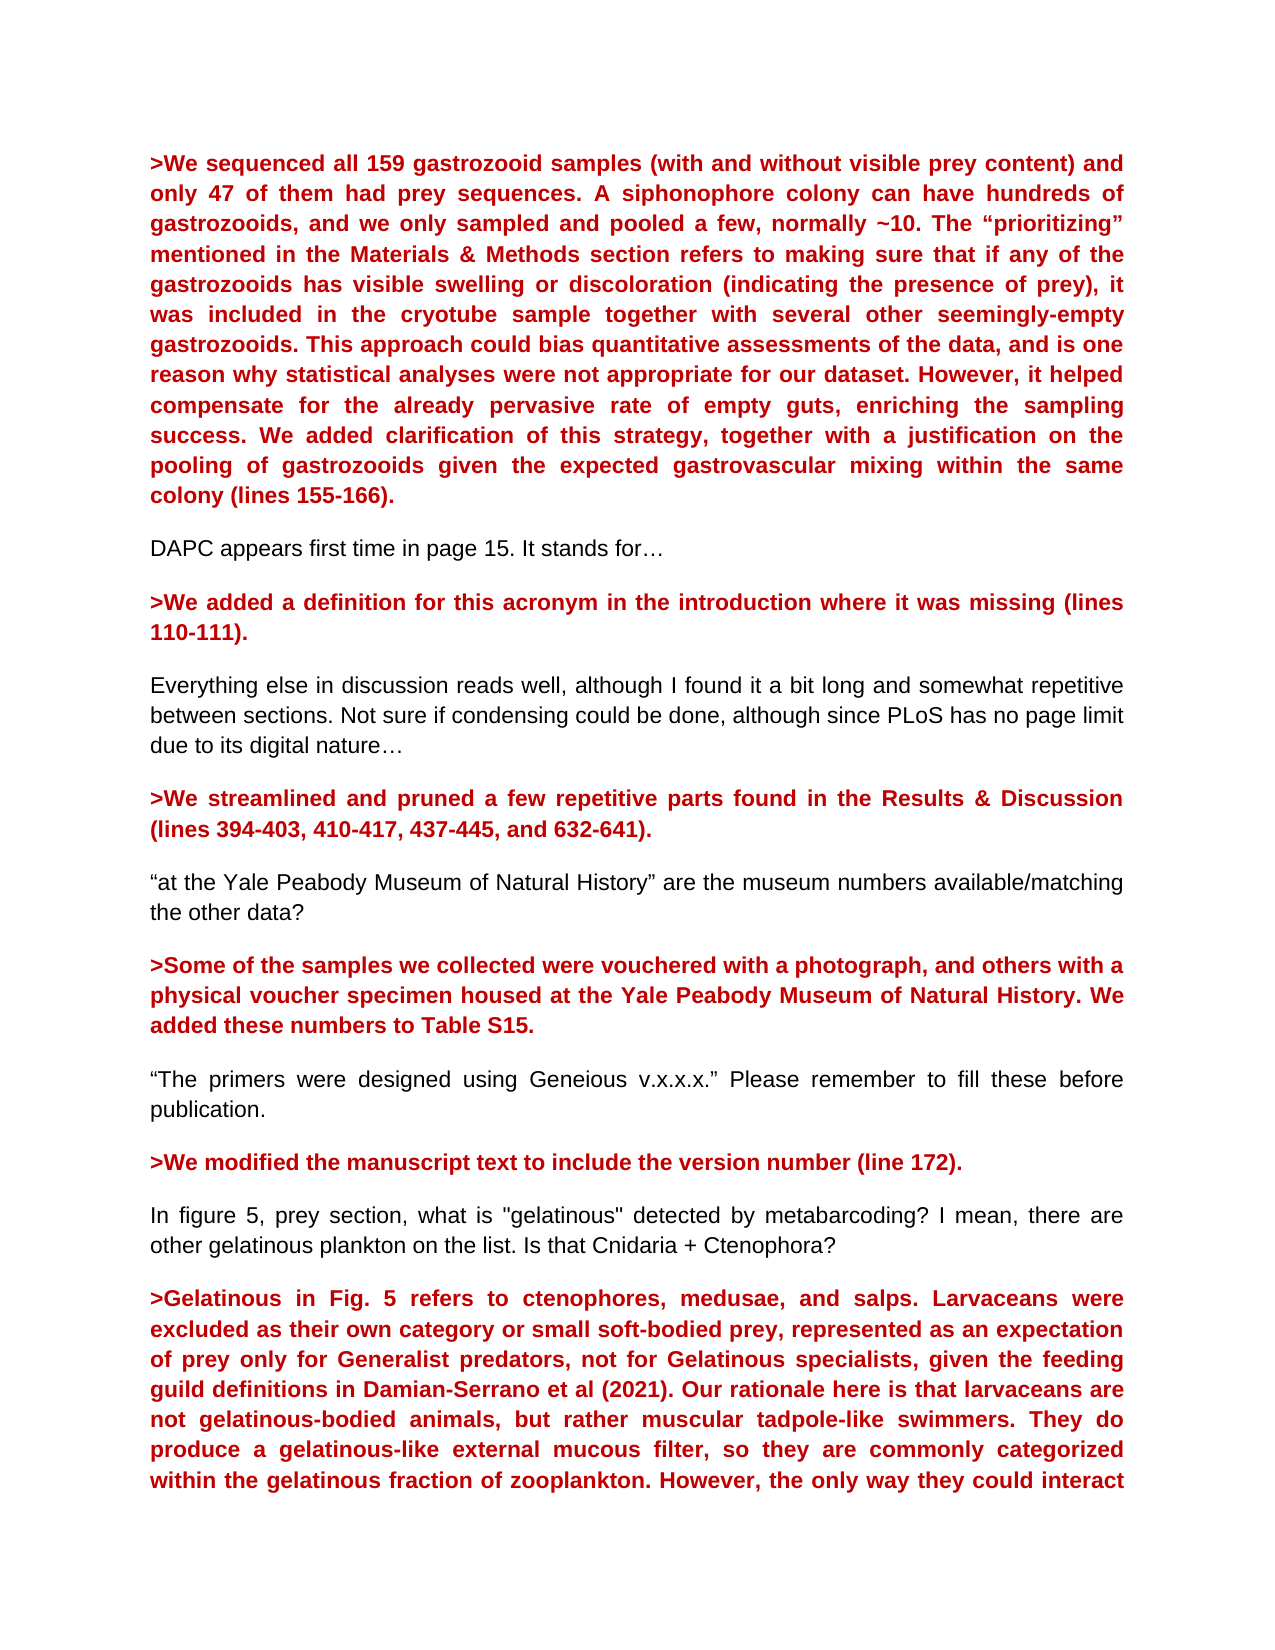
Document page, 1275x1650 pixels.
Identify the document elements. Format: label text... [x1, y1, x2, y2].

text Everything else in discussion reads well, although I found it a bit long and somewhat repetitive between sections. Not sure if condensing could be done, although since PLoS has no page limit due to its digital nature… [150, 672, 1125, 759]
text “The primers were designed using Geneious v.x.x.x.” Please remember to fill these before publication. [150, 1066, 1125, 1122]
text DAPC appears first time in page 15. It stands for… [150, 535, 1125, 562]
text >We modified the manuscript text to include the version number (line 172). [150, 1149, 1125, 1175]
text >We added a definition for this acronym in the introduction where it was missing (lines 110-111). [150, 588, 1125, 645]
text >Some of the samples we collected were vouchered with a photograph, and others with a physical voucher specimen housed at the Yale Peabody Museum of Natural History. We added these numbers to Table S15. [150, 952, 1125, 1039]
text >We streamlined and pruned a few repetitive parts found in the Results & Discussion (lines 394-403, 410-417, 437-445, and 632-641). [150, 785, 1125, 842]
text “at the Yale Peabody Museum of Natural History” are the museum numbers available/matching the other data? [150, 869, 1125, 925]
text In figure 5, prey section, what is "gelatinous" detected by metabarcoding? I mean, there are other gelatinous plankton on the list. Is that Cnidaria + Ctenophora? [150, 1202, 1125, 1259]
